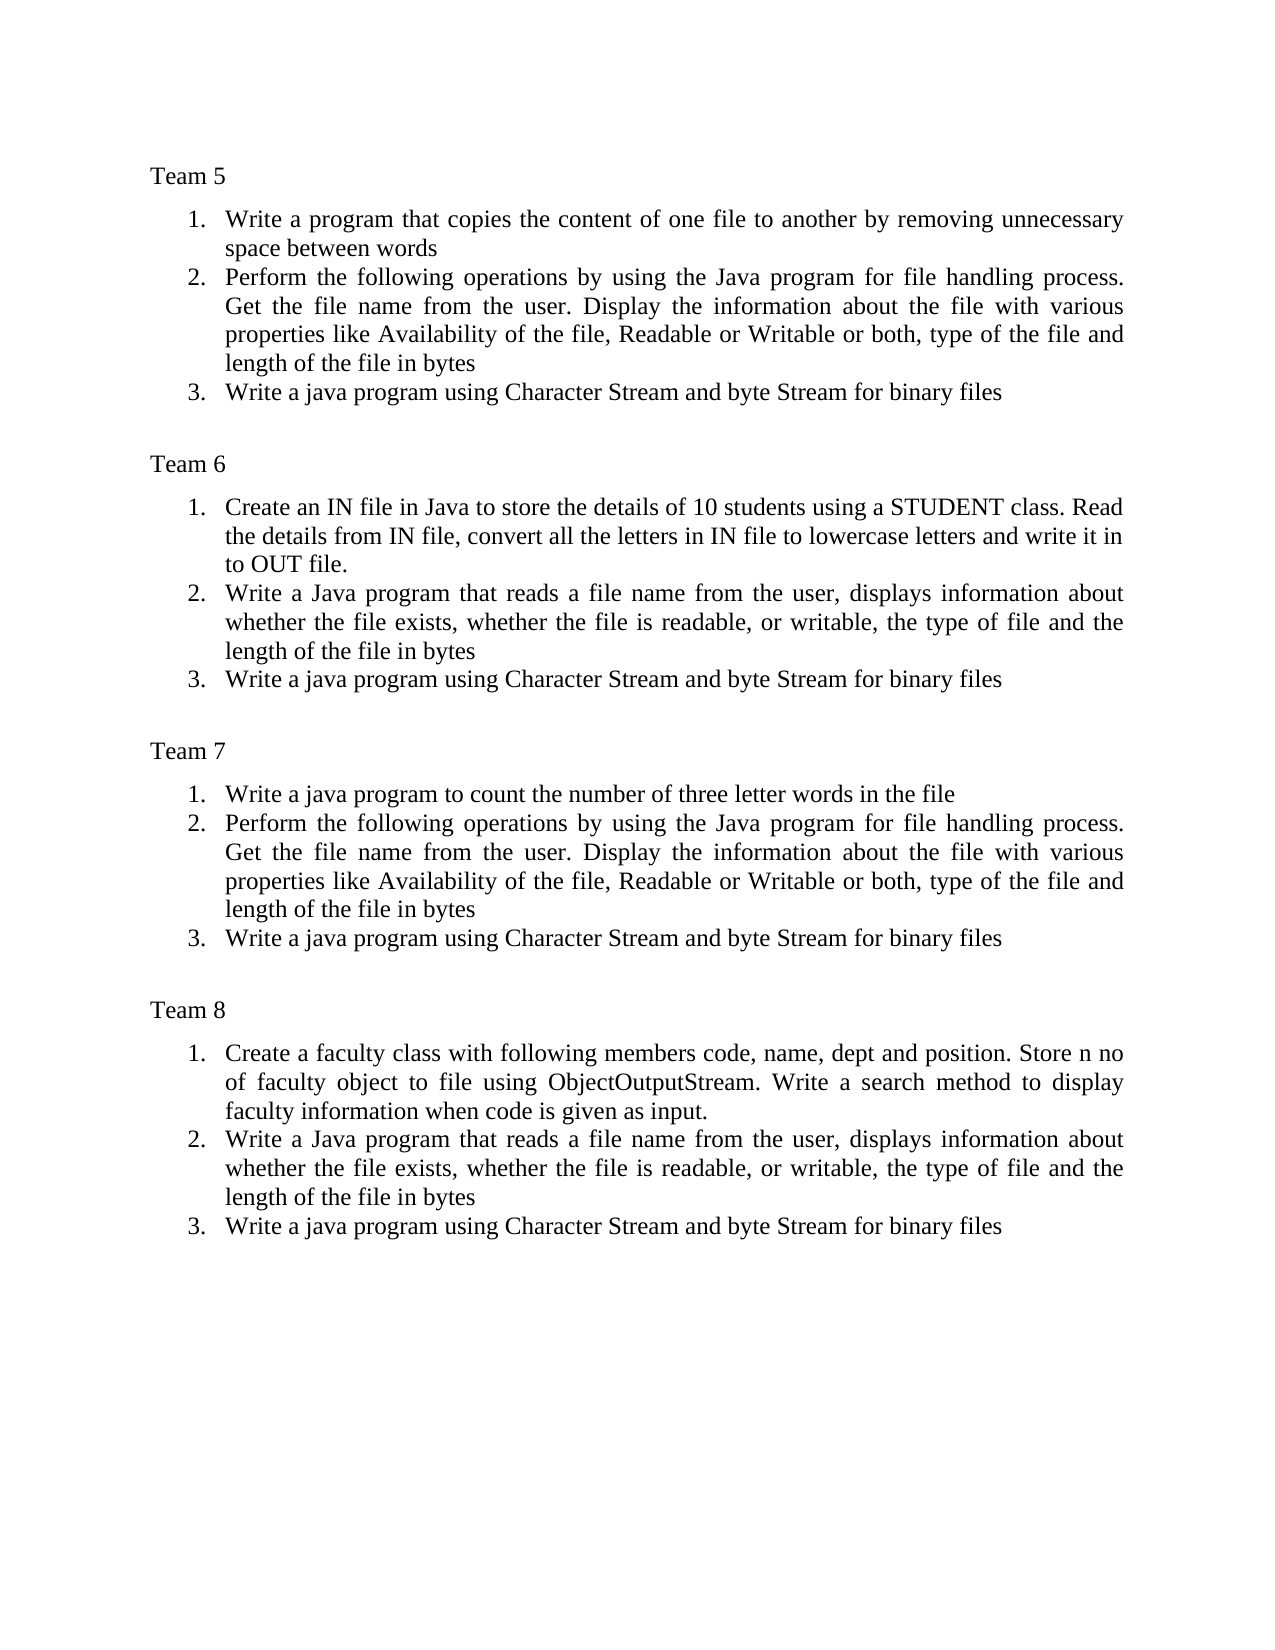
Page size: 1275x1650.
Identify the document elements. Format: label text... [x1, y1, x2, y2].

list Write a java program using Character Stream and byte Stream for binary files [187, 923, 1125, 952]
text Team 6 [150, 449, 1125, 478]
list Write a java program to count the number of three letter words in the file [187, 779, 1125, 808]
list Create an IN file in Java to store the details of 10 students using a STUDENT class. Read the details from IN file, convert all the letters in IN file to lowercase letters and write it in to OUT file. [187, 492, 1125, 578]
list Write a java program using Character Stream and byte Stream for binary files [187, 377, 1125, 406]
text Team 8 [150, 995, 1125, 1024]
list Write a java program using Character Stream and byte Stream for binary files [187, 1211, 1125, 1239]
list Write a java program using Character Stream and byte Stream for binary files [187, 664, 1125, 693]
list Write a program that copies the content of one file to another by removing unnecessary space between words [187, 204, 1125, 262]
text Team 5 [150, 161, 1125, 190]
text Team 7 [150, 736, 1125, 765]
list Write a Java program that reads a file name from the user, displays information about whether the file exists, whether the file is readable, or writable, the type of file and the length of the file in bytes [187, 1124, 1125, 1211]
list Create a faculty class with following members code, name, dept and position. Store n no of faculty object to file using ObjectOutputStream. Write a search method to display faculty information when code is given as input. [187, 1038, 1125, 1124]
list Write a Java program that reads a file name from the user, displays information about whether the file exists, whether the file is readable, or writable, the type of file and the length of the file in bytes [187, 578, 1125, 664]
